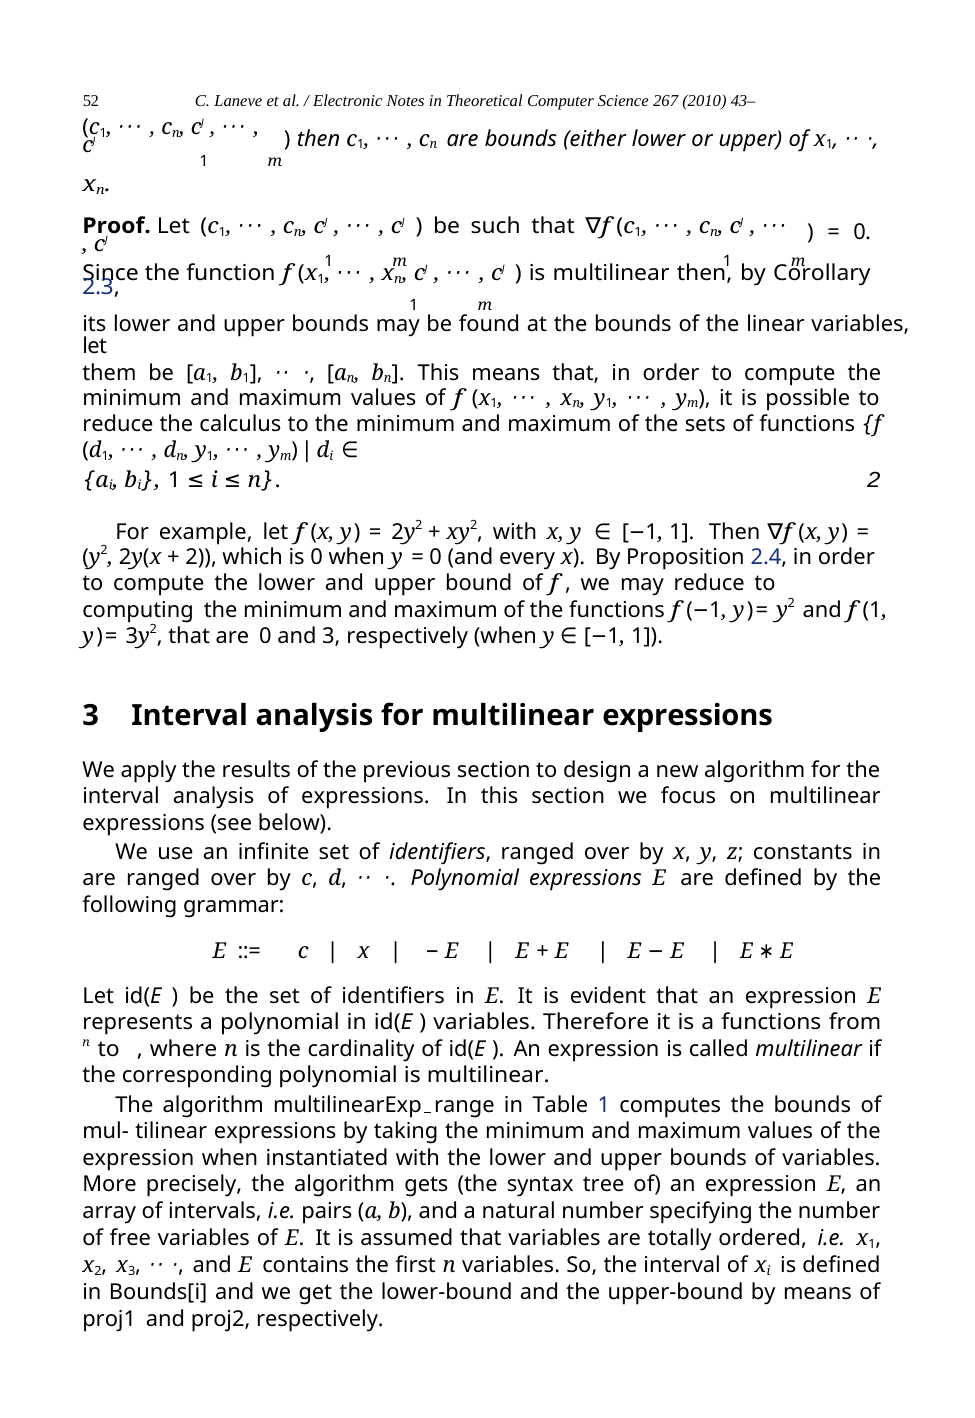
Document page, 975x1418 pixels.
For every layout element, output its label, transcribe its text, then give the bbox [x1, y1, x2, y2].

text xn. [82, 169, 910, 197]
text 1 m [199, 156, 910, 169]
text 1 m [409, 297, 910, 314]
subtitle 3 Interval analysis for multilinear expressions [82, 694, 910, 734]
text {ai, bi}, 1 ≤ i ≤ n}. 2 [82, 464, 910, 493]
text its lower and upper bounds may be found at the bounds of the linear variables, let [82, 314, 910, 358]
text ) then c1, ··· , cn are bounds (either lower or upper) of x1, ·· ·, [283, 132, 804, 150]
text Since the function f (x1, ··· , xn, cj , ··· , cj ) is multilinear then, by Corollary 2.3, [82, 269, 910, 297]
text The algorithm multilinearExp range in Table 1 computes the bounds of mul- tilinear expressions by taking the minimum and maximum values of the expression when instantiated with the lower and upper bounds of variables. More precisely, the algorithm gets (the syntax tree of) an expression E, an array of intervals, i.e. pairs (a, b), and a natural number specifying the number of free variables of E. It is assumed that variables are totally ordered, i.e. x1, x2, x3, ·· ·, and E contains the first n variables. So, the interval of xi is defined in Bounds[i] and we get the lower-bound and the upper-bound by means of proj1 and proj2, respectively. [82, 1091, 881, 1333]
text We use an infinite set of identiﬁers, ranged over by x, y, z; constants in are ranged over by c, d, ·· ·. Polynomial expressions E are defined by the following grammar: [82, 838, 881, 918]
text E ::= c | x | − E | E + E | E − E | E ∗ E [96, 936, 910, 965]
text Proof. Let (c1, ··· , cn, cj , ··· , cj ) be such that ∇f (c1, ··· , cn, cj , ··· , cj [82, 219, 795, 255]
text ) = 0. [807, 225, 910, 243]
text 1 m 1 m [324, 255, 910, 269]
text We apply the results of the previous section to design a new algorithm for the interval analysis of expressions. In this section we focus on multilinear expressions (see below). [82, 756, 881, 836]
text Let id(E ) be the set of identifiers in E. It is evident that an expression E represents a polynomial in id(E ) variables. Therefore it is a functions from n to , where n is the cardinality of id(E ). An expression is called multilinear if the corresponding polynomial is multilinear. [82, 982, 881, 1089]
text them be [a1, b1], ·· ·, [an, bn]. This means that, in order to compute the minimum and maximum values of f (x1, ··· , xn, y1, ··· , ym), it is possible to reduce the calculus to the minimum and maximum of the sets of functions {f (d1, ··· , dn, y1, ··· , ym) | di ∈ [82, 359, 881, 464]
text For example, let f (x, y) = 2y2 + xy2, with x, y ∈ [−1, 1]. Then ∇f (x, y) = (y2, 2y(x + 2)), which is 0 when y = 0 (and every x). By Proposition 2.4, in order to compute the lower and upper bound of f , we may reduce to computing the minimum and maximum of the functions f (−1, y)= y2 and f (1, y)= 3y2, that are 0 and 3, respectively (when y ∈ [−1, 1]). [82, 518, 887, 650]
text (c1, ··· , cn, cj , ··· , cj [82, 120, 272, 156]
